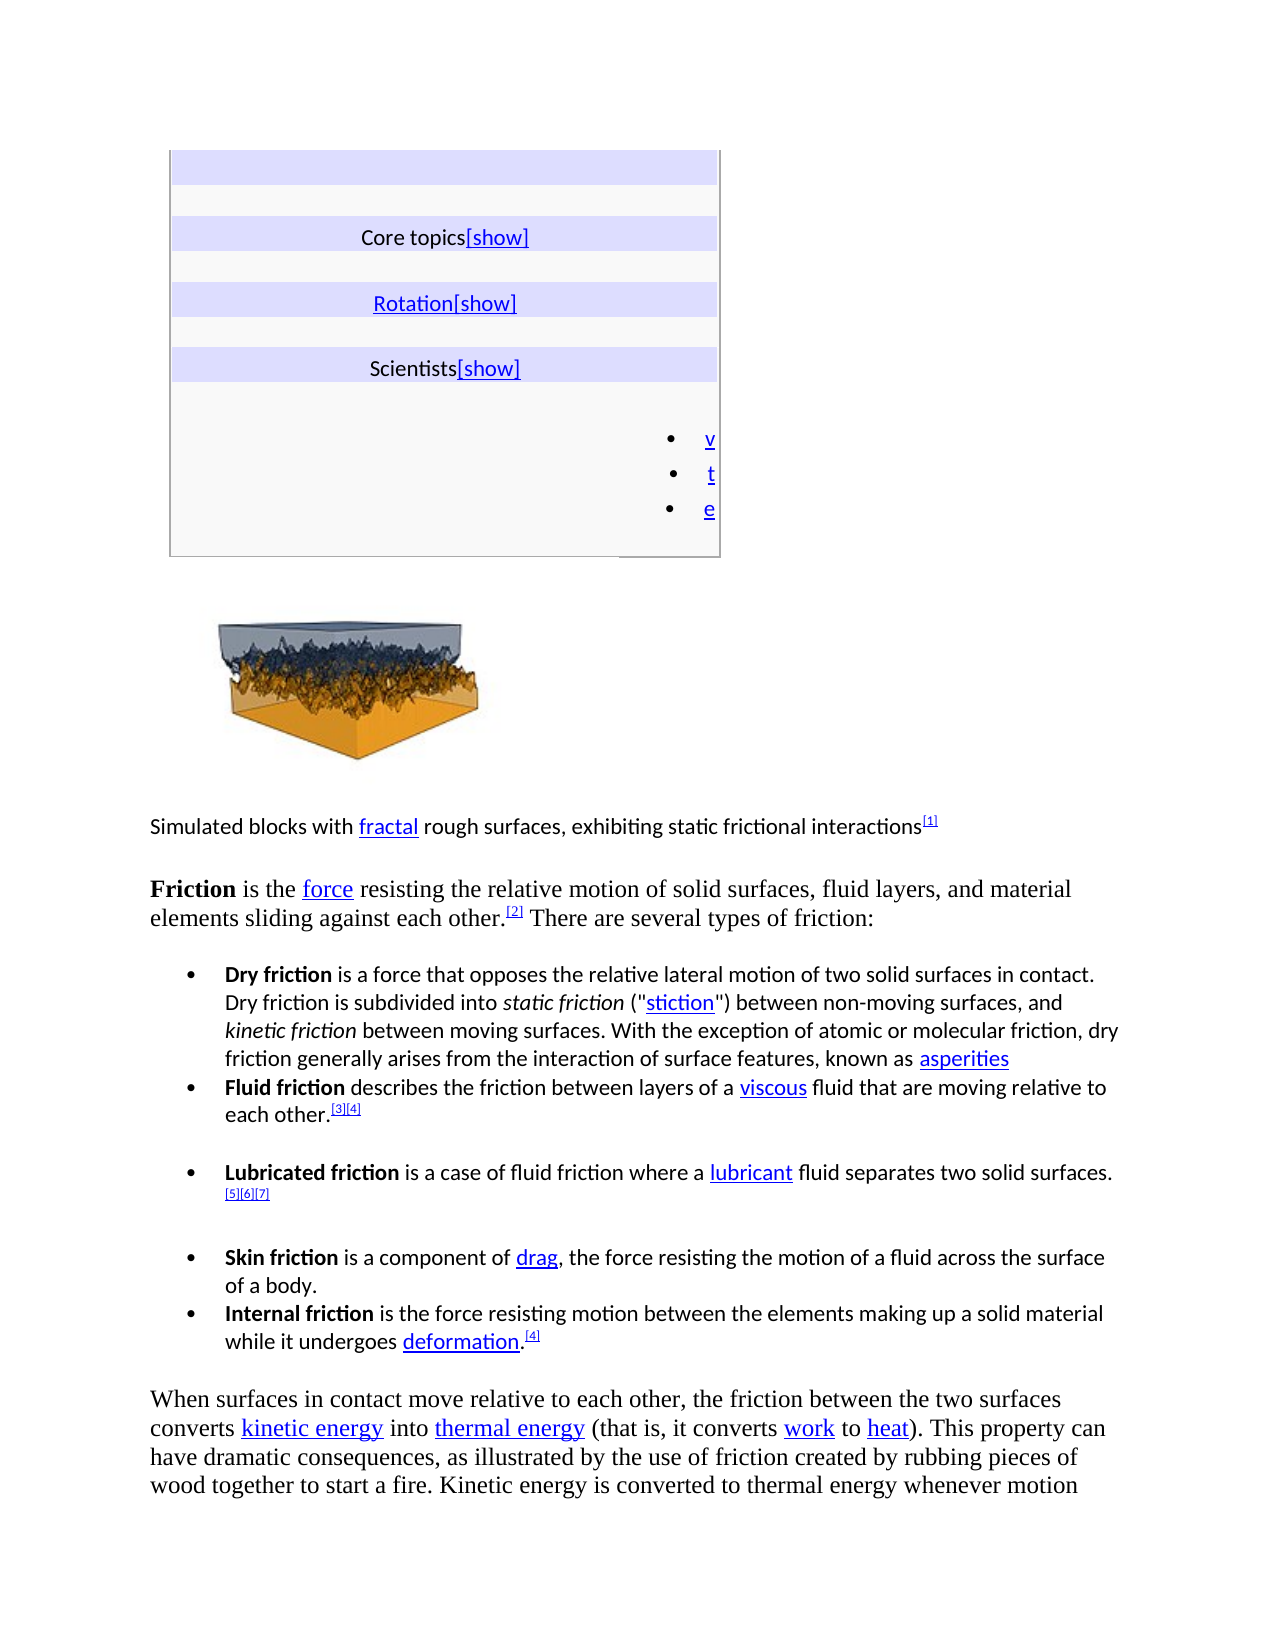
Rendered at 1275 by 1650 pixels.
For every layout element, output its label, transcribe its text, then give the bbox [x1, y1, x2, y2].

table_cell Formulations[show] [171, 150, 719, 216]
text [150, 1384, 1125, 1499]
list Lubricated friction is a case of fluid friction where a lubricant fluid separates two solid surfaces.[5][6][7] [187, 1158, 1125, 1214]
table_cell Core topics[show] [171, 216, 719, 282]
list Fluid friction describes the friction between layers of a viscous fluid that are moving relative to each other.[3][4] [187, 1073, 1125, 1129]
list Internal friction is the force resisting motion between the elements making up a solid material while it undergoes deformation.[4] [187, 1299, 1125, 1355]
text Friction is the force resisting the relative motion of solid surfaces, fluid layers, and material elements sliding against each other.[2] There are several types of friction: [150, 874, 1125, 931]
list Dry friction is a force that opposes the relative lateral motion of two solid surfaces in contact. Dry friction is subdivided into static friction ("stiction") between non-moving surfaces, and kinetic friction between moving surfaces. With the exception of atomic or molecular friction, dry friction generally arises from the interaction of surface features, known as asperities [187, 961, 1125, 1073]
table_cell v t e [171, 413, 719, 556]
list Skin friction is a component of drag, the force resisting the motion of a fluid across the surface of a body. [187, 1243, 1125, 1299]
table_cell Rotation[show] [171, 282, 719, 347]
text Simulated blocks with fractal rough surfaces, exhibiting static frictional interactions[1] [150, 812, 1125, 841]
picture [150, 557, 619, 788]
table_cell Scientists[show] [171, 348, 719, 413]
